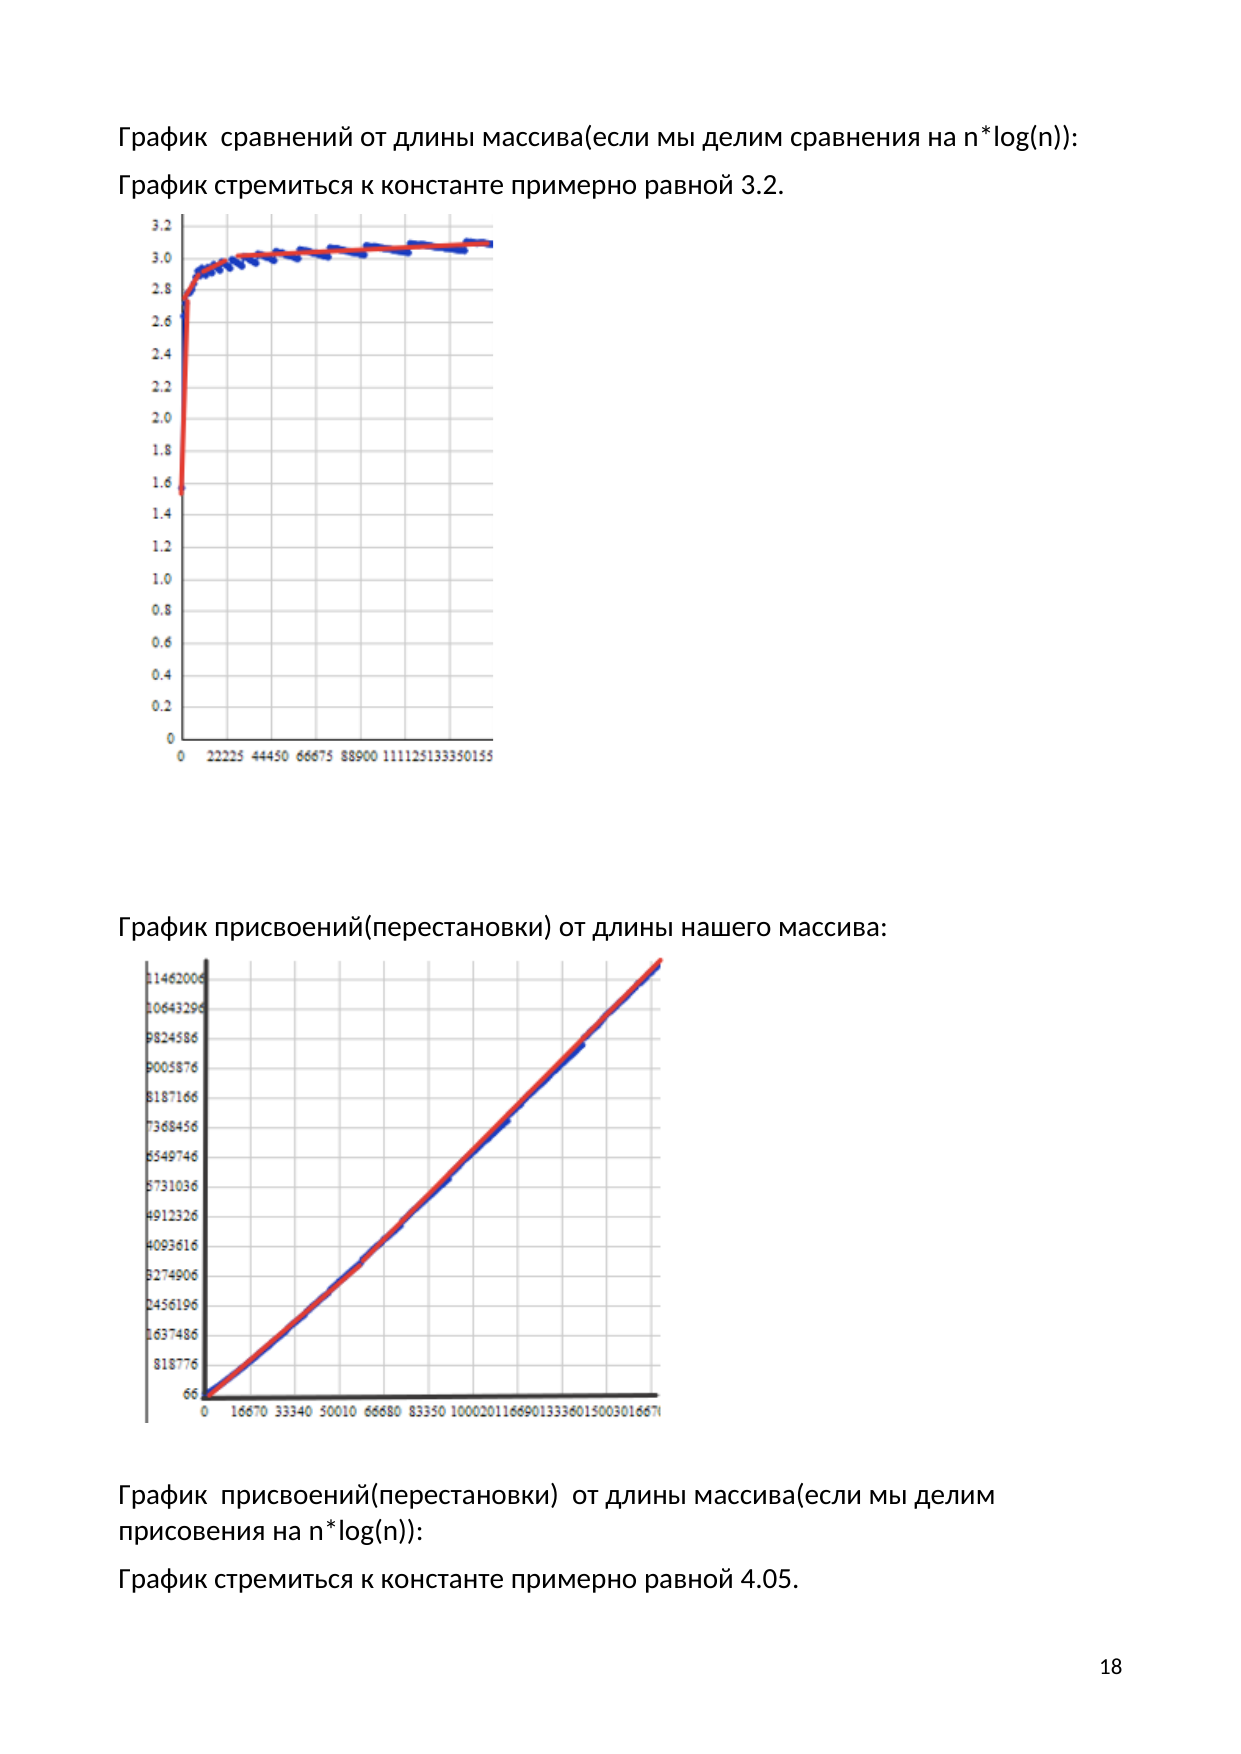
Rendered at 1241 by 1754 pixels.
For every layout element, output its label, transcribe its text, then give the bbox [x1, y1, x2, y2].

text График присвоений(перестановки) от длины нашего массива: [118, 908, 1122, 943]
text График стремиться к константе примерно равной 3.2. [118, 166, 1122, 202]
text График присвоений(перестановки) от длины массива(если мы делим присовения на n*log(n)): [118, 1476, 1122, 1547]
text График стремиться к константе примерно равной 4.05. [118, 1560, 1122, 1595]
text График сравнений от длины массива(если мы делим сравнения на n*log(n)): [118, 118, 1122, 154]
